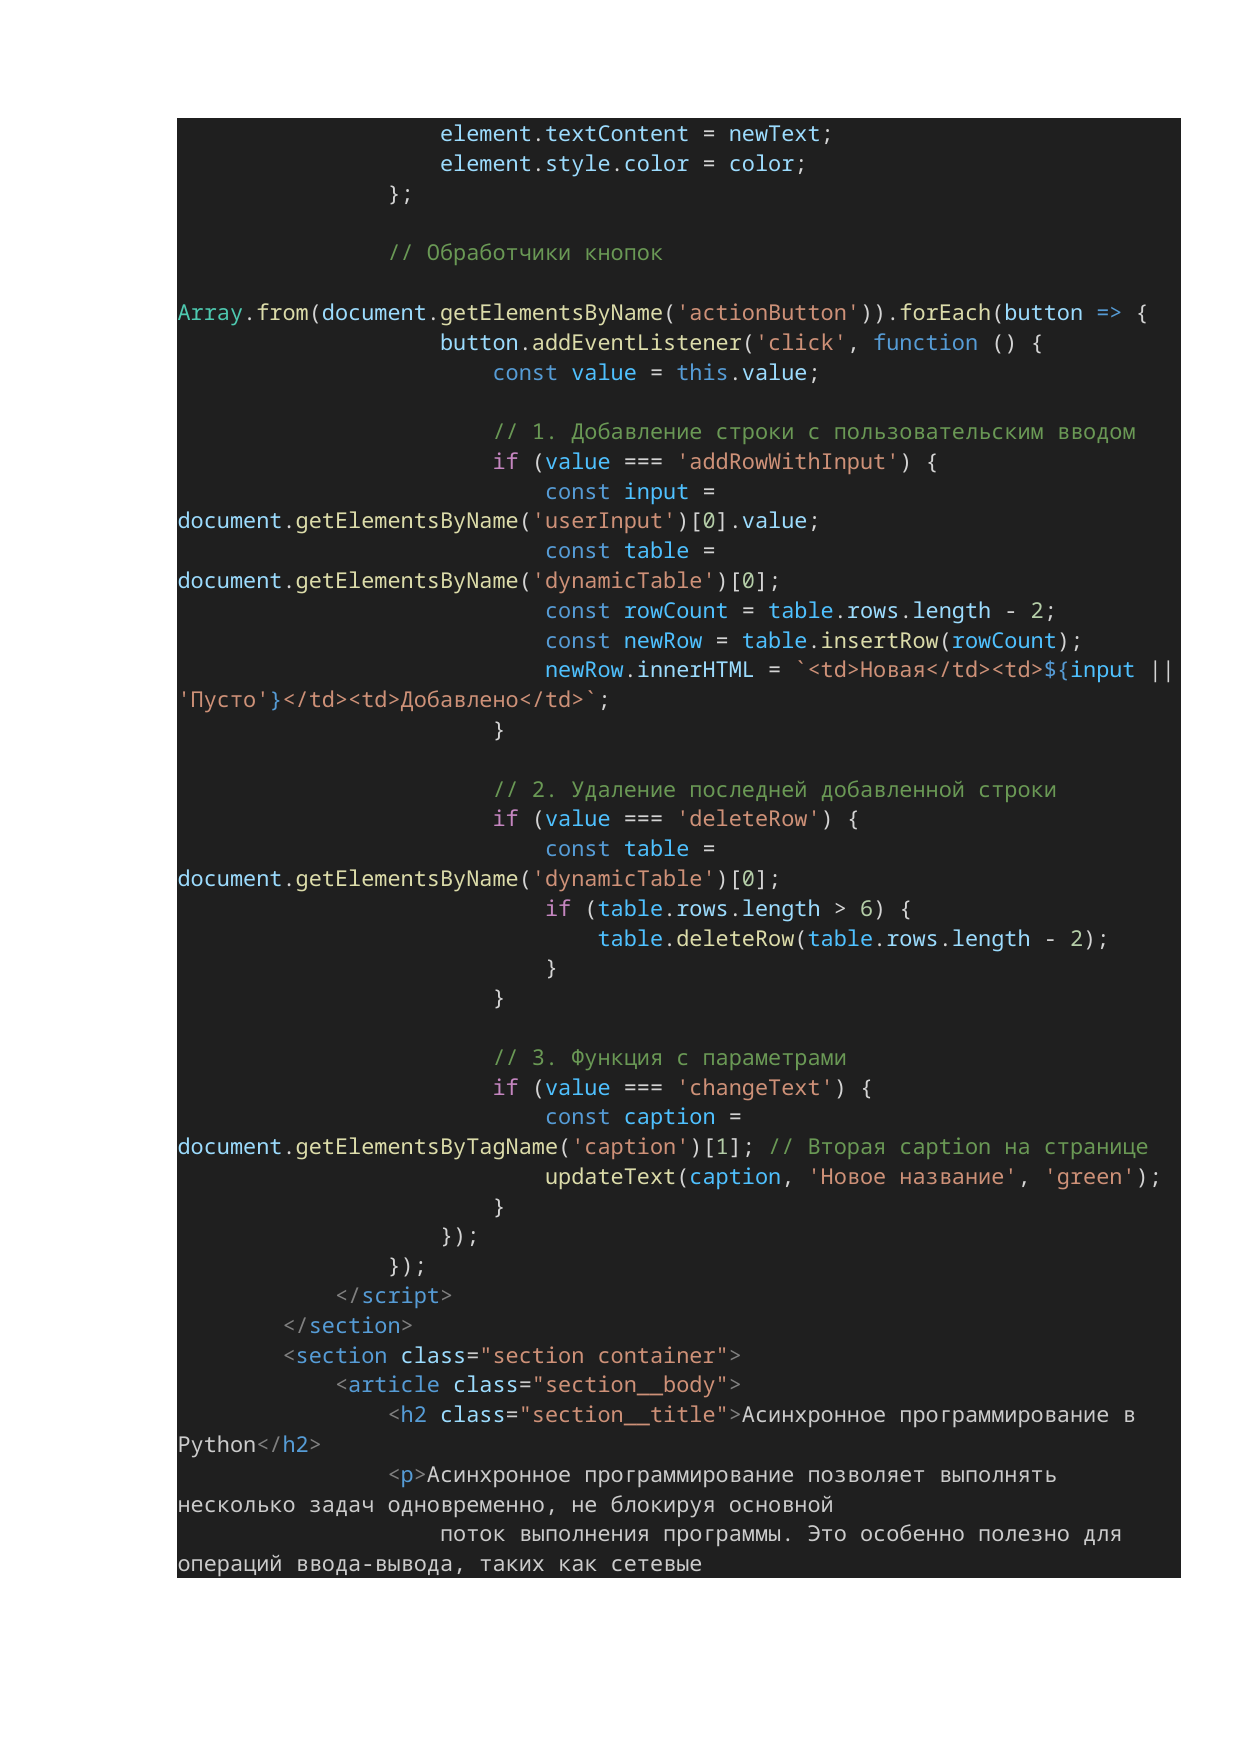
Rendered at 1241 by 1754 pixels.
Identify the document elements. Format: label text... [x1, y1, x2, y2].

text <article class="section__body"> [177, 1369, 1181, 1399]
text newRow.innerHTML = `<td>Новая</td><td>${input || 'Пусто'}</td><td>Добавлено</td>`; [177, 654, 1181, 714]
text element.textContent = newText; [177, 118, 1181, 148]
text <h2 class="section__title">Асинхронное программирование в Python</h2> [177, 1399, 1181, 1459]
text // 2. Удаление последней добавленной строки [177, 773, 1181, 803]
text const caption = document.getElementsByTagName('caption')[1]; // Вторая caption на странице [177, 1101, 1181, 1161]
text }); [177, 1220, 1181, 1250]
text if (value === 'changeText') { [177, 1071, 1181, 1101]
text button.addEventListener('click', function () { [177, 327, 1181, 356]
text поток выполнения программы. Это особенно полезно для операций ввода-вывода, таких как сетевые [177, 1518, 1181, 1578]
text </section> [177, 1310, 1181, 1339]
text } [177, 714, 1181, 744]
text Array.from(document.getElementsByName('actionButton')).forEach(button => { [177, 267, 1181, 327]
text </script> [177, 1280, 1181, 1310]
text const input = document.getElementsByName('userInput')[0].value; [177, 476, 1181, 535]
text <p>Асинхронное программирование позволяет выполнять несколько задач одновременно, не блокируя основной [177, 1459, 1181, 1518]
text const value = this.value; [177, 356, 1181, 386]
text } [177, 982, 1181, 1012]
text }; [177, 178, 1181, 207]
text // Обработчики кнопок [177, 237, 1181, 267]
text } [177, 952, 1181, 982]
text updateText(caption, 'Новое название', 'green'); [177, 1161, 1181, 1191]
text element.style.color = color; [177, 148, 1181, 178]
text table.deleteRow(table.rows.length - 2); [177, 922, 1181, 952]
text if (table.rows.length > 6) { [177, 893, 1181, 922]
text }); [177, 1250, 1181, 1280]
text const rowCount = table.rows.length - 2; [177, 595, 1181, 624]
text const table = document.getElementsByName('dynamicTable')[0]; [177, 535, 1181, 595]
text <section class="section container"> [177, 1339, 1181, 1369]
text const newRow = table.insertRow(rowCount); [177, 624, 1181, 654]
text // 1. Добавление строки с пользовательским вводом [177, 416, 1181, 446]
text } [177, 1191, 1181, 1220]
text // 3. Функция с параметрами [177, 1042, 1181, 1071]
text if (value === 'deleteRow') { [177, 803, 1181, 833]
text if (value === 'addRowWithInput') { [177, 446, 1181, 476]
text const table = document.getElementsByName('dynamicTable')[0]; [177, 833, 1181, 893]
